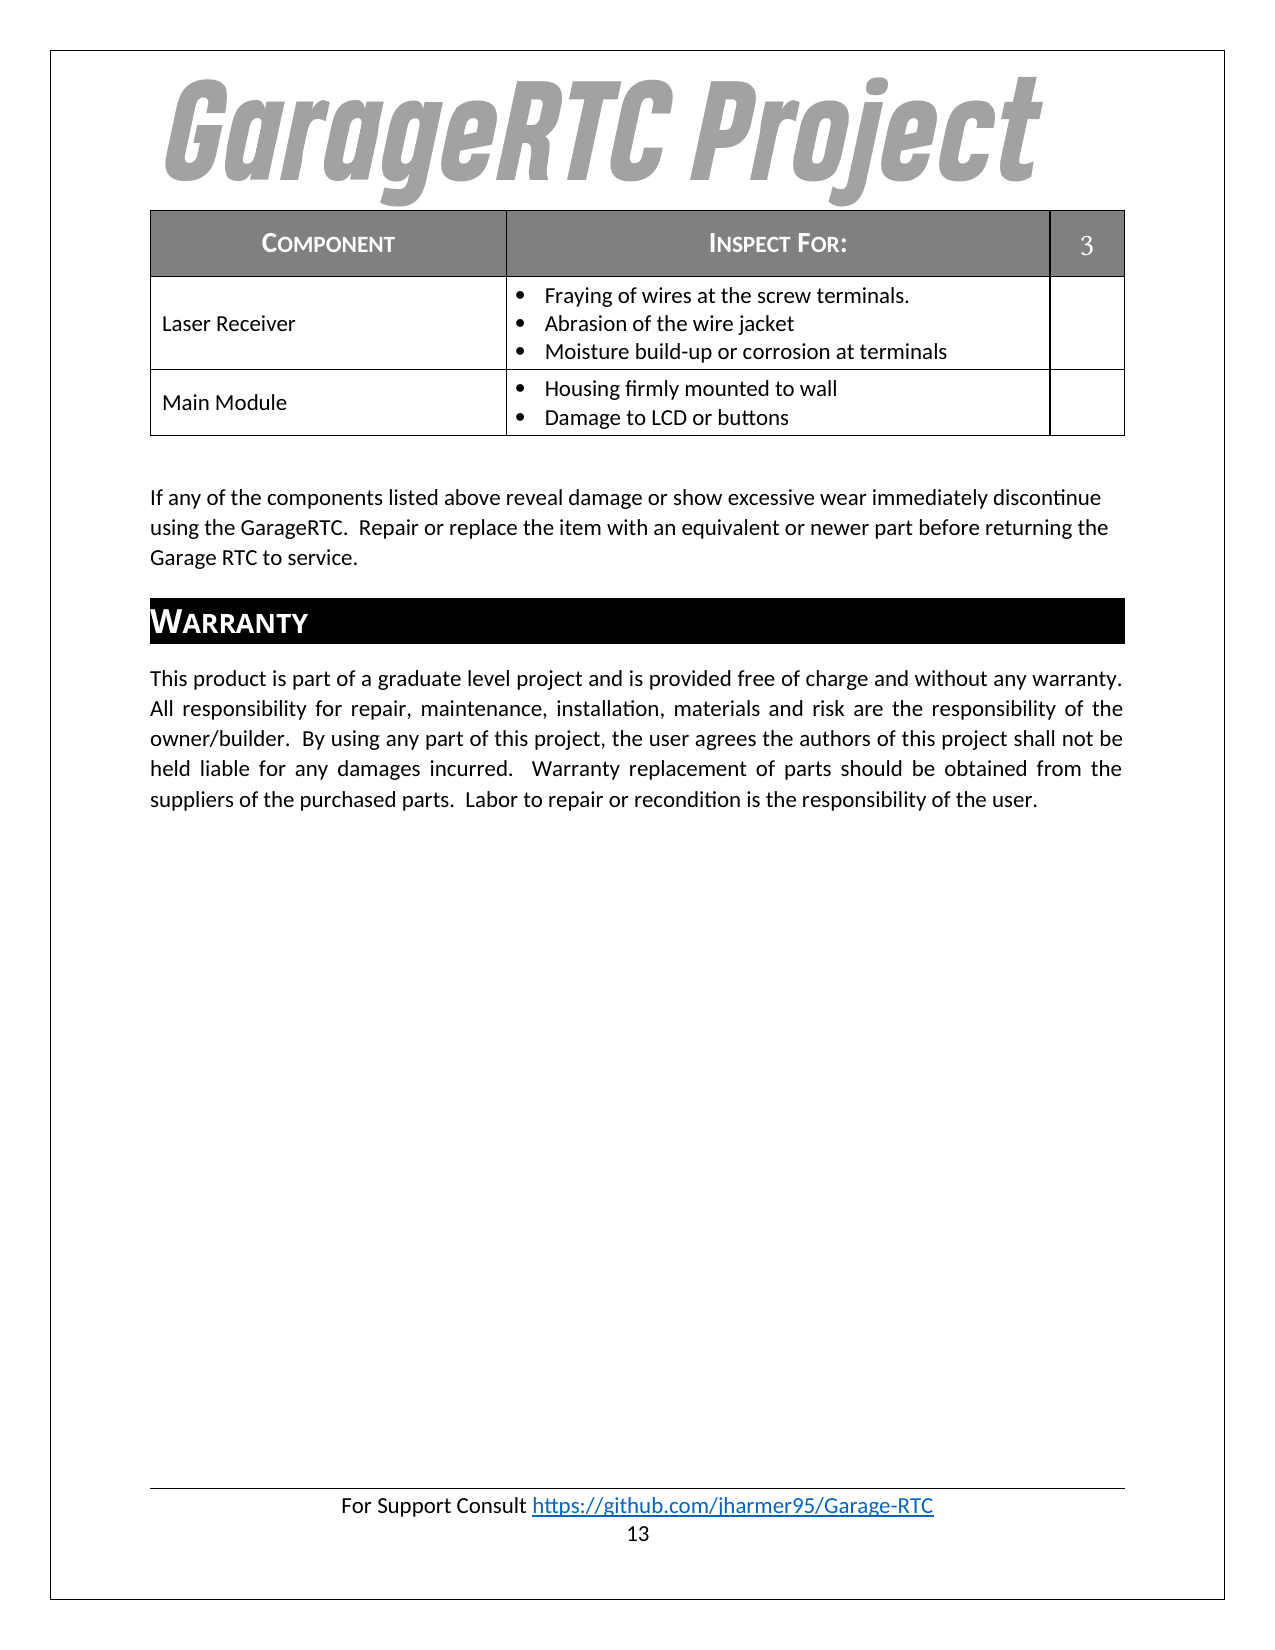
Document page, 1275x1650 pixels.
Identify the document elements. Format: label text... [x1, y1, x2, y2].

table_header  [1051, 211, 1124, 276]
table_cell [1051, 370, 1124, 435]
table_cell Fraying of wires at the screw terminals. Abrasion of the wire jacket Moisture build-up or corrosion at terminals [507, 277, 1049, 369]
table_header Component [151, 211, 506, 276]
table_cell [1051, 277, 1124, 369]
subtitle Warranty [150, 598, 1125, 644]
text This product is part of a graduate level project and is provided free of charge and without any warranty. All responsibility for repair, maintenance, installation, materials and risk are the responsibility of the owner/builder. By using any part of this project, the user agrees the authors of this project shall not be held liable for any damages incurred. Warranty replacement of parts should be obtained from the suppliers of the purchased parts. Labor to repair or recondition is the responsibility of the user. [150, 664, 1125, 813]
table_cell Housing firmly mounted to wall Damage to LCD or buttons [507, 370, 1049, 435]
table_header Inspect For: [507, 211, 1049, 276]
table_cell Laser Receiver [151, 277, 506, 369]
table_cell Main Module [151, 370, 506, 435]
text If any of the components listed above reveal damage or show excessive wear immediately discontinue using the GarageRTC. Repair or replace the item with an equivalent or newer part before returning the Garage RTC to service. [150, 483, 1125, 571]
